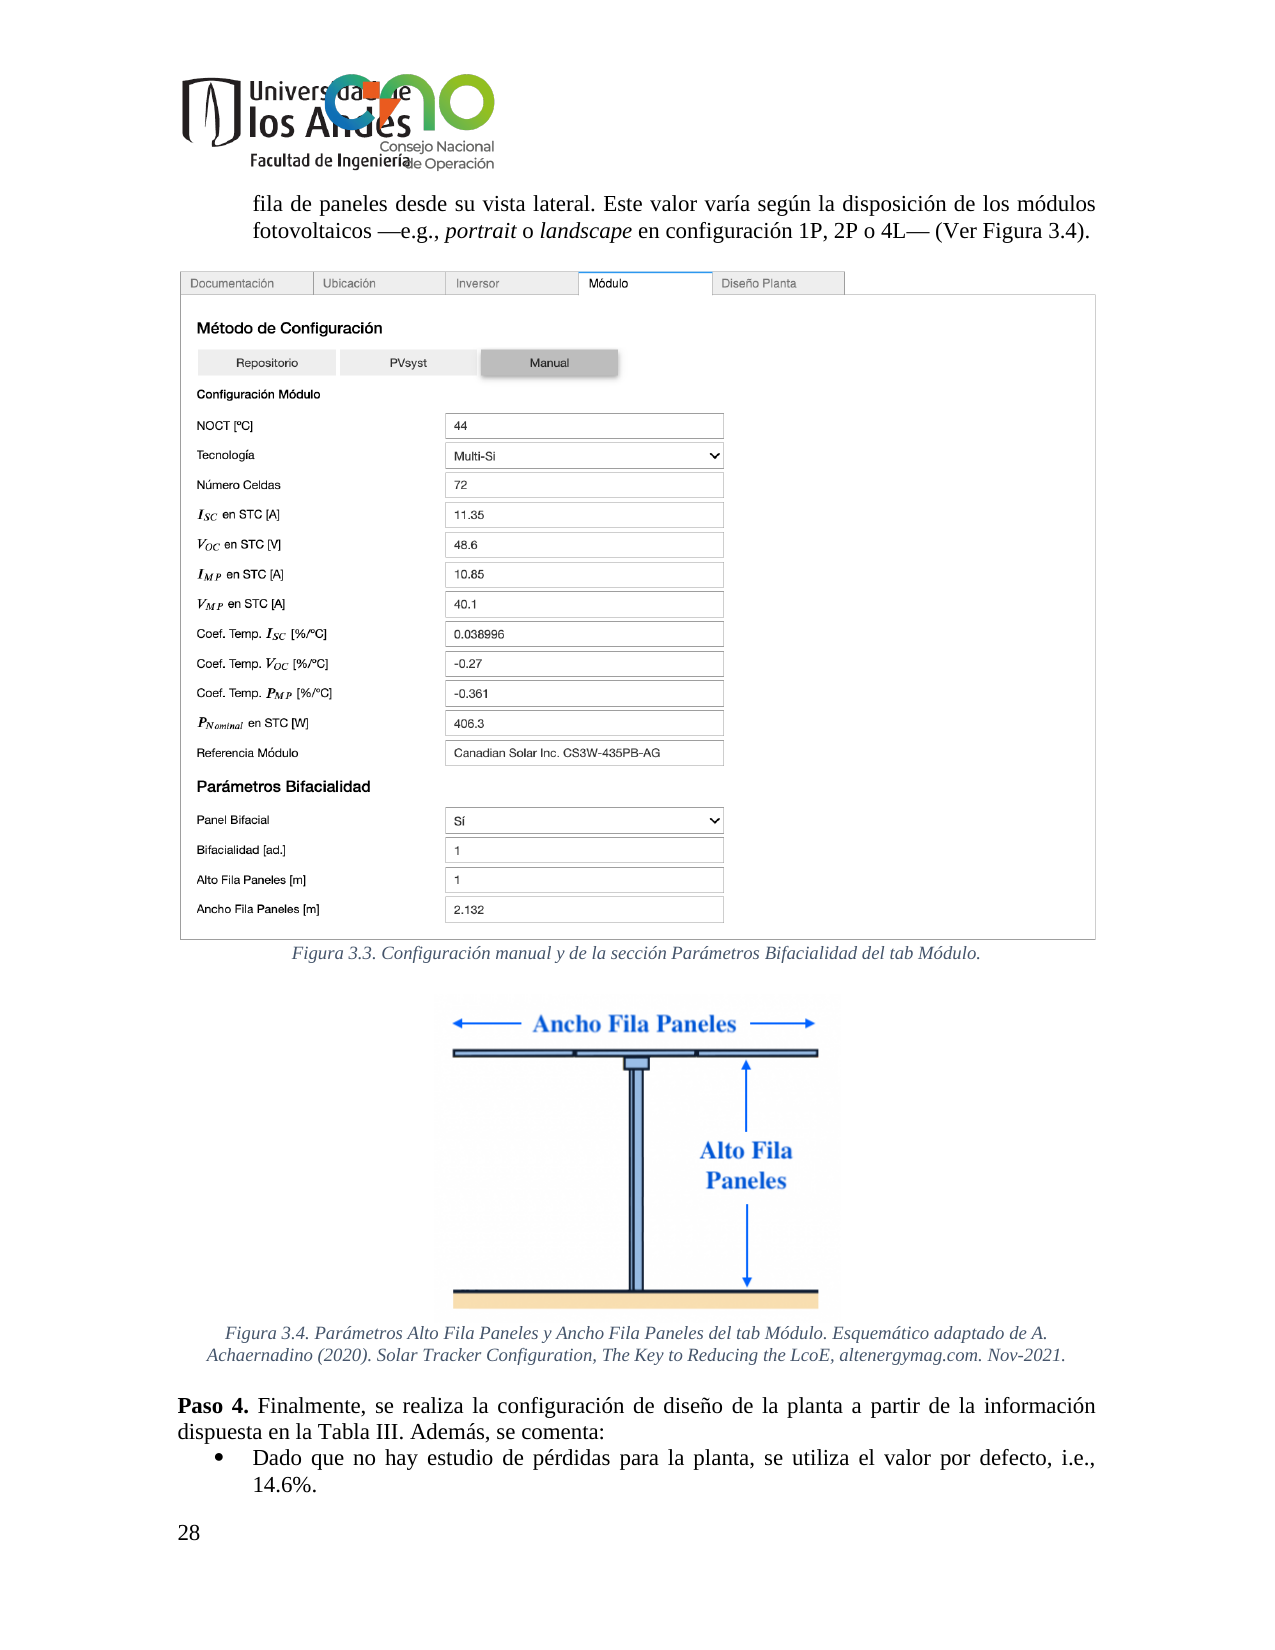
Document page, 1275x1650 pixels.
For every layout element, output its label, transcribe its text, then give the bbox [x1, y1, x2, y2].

text Figura 3.3. Configuración manual y de la sección Parámetros Bifacialidad del tab Módulo. [177, 943, 1098, 964]
picture [324, 73, 495, 172]
picture [177, 269, 1098, 943]
picture [434, 994, 841, 1323]
text Paso 4. Finalmente, se realiza la configuración de diseño de la planta a partir de la información dispuesta en la Tabla III. Además, se comenta: [177, 1392, 1098, 1444]
list Dado que no hay estudio de pérdidas para la planta, se utiliza el valor por defecto, i.e., 14.6%. [215, 1444, 1098, 1497]
text Figura 3.4. Parámetros Alto Fila Paneles y Ancho Fila Paneles del tab Módulo. Esquemático adaptado de A. Achaernadino (2020). Solar Tracker Configuration, The Key to Reducing the LcoE, altenergymag.com. Nov-2021. [177, 1322, 1098, 1365]
